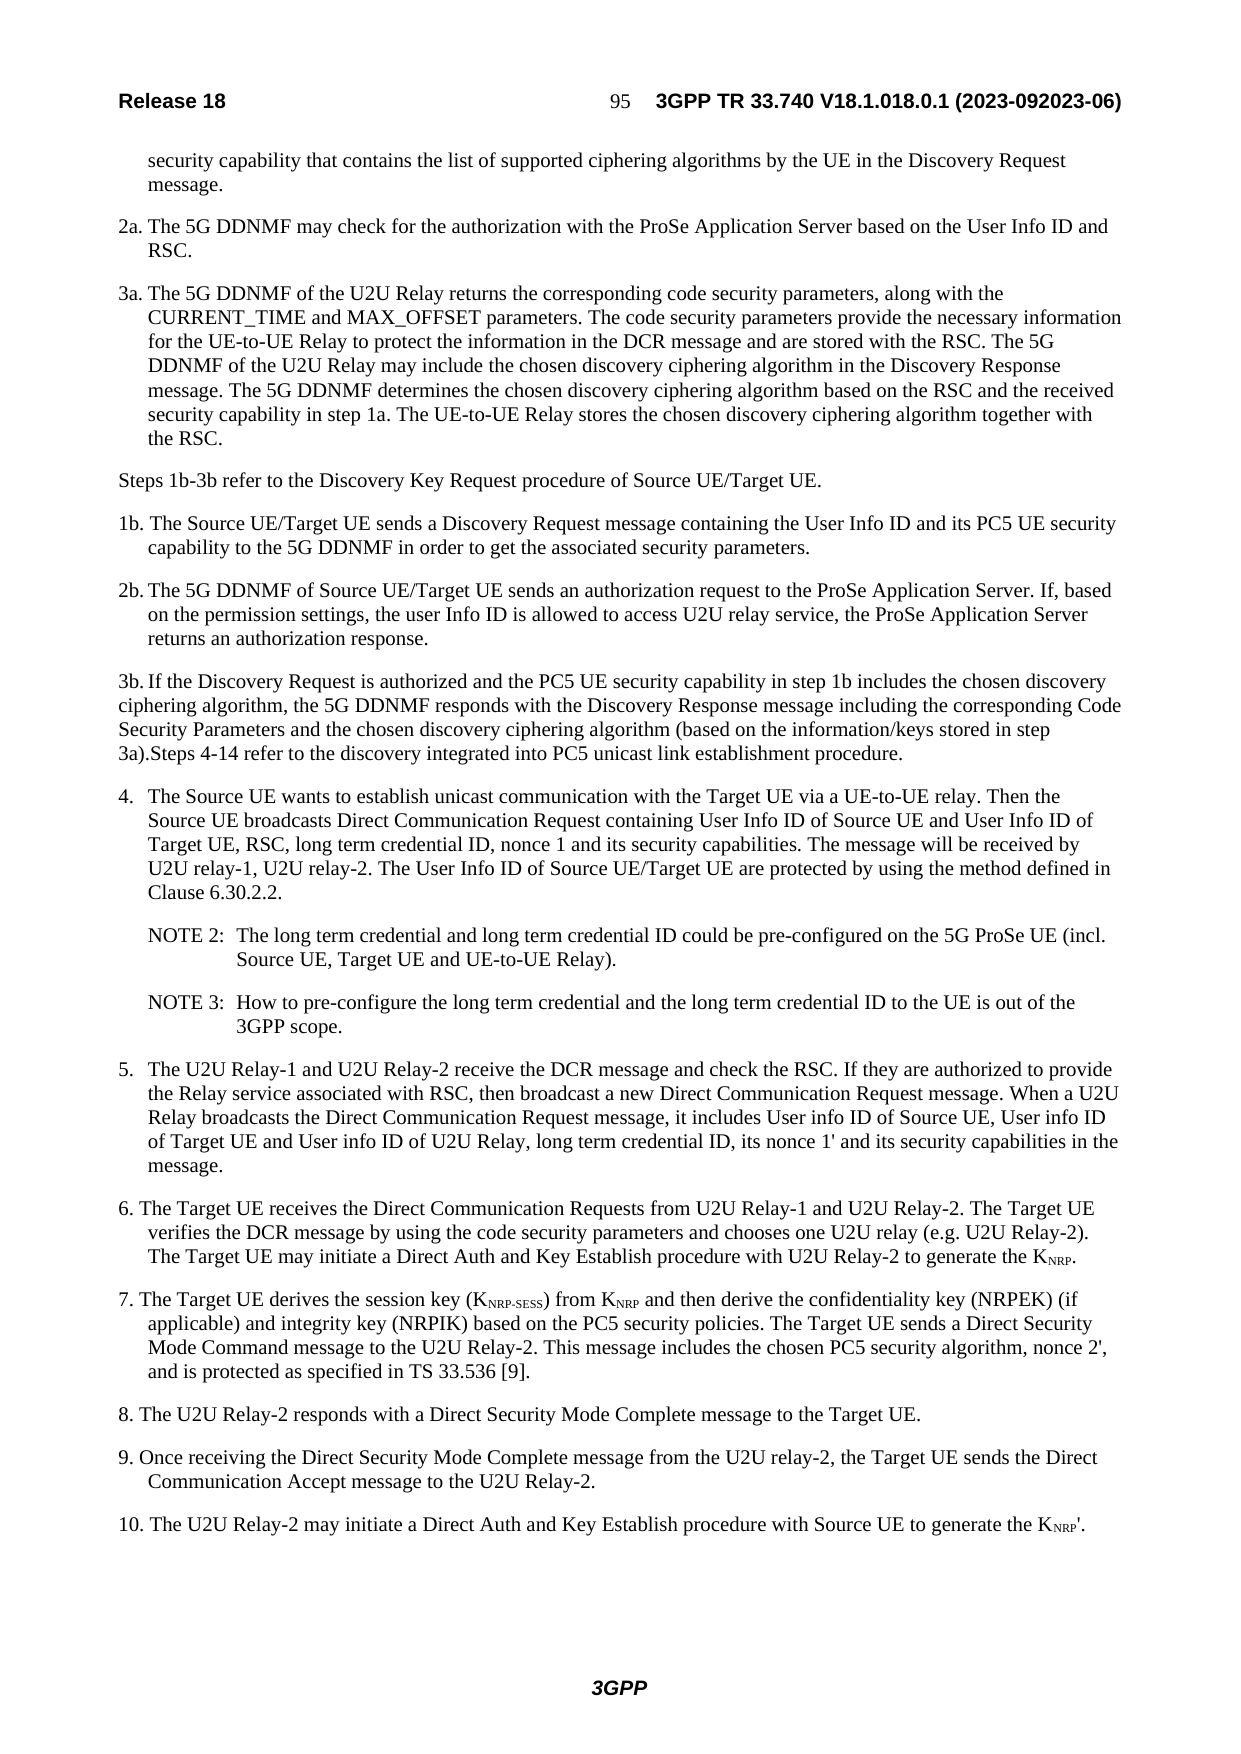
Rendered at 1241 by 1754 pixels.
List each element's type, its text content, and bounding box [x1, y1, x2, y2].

text Steps 1b-3b refer to the Discovery Key Request procedure of Source UE/Target UE. [118, 468, 1122, 492]
text 5. The U2U Relay-1 and U2U Relay-2 receive the DCR message and check the RSC. If they are authorized to provide the Relay service associated with RSC, then broadcast a new Direct Communication Request message. When a U2U Relay broadcasts the Direct Communication Request message, it includes User info ID of Source UE, User info ID of Target UE and User info ID of U2U Relay, long term credential ID, its nonce 1' and its security capabilities in the message. [118, 1057, 1122, 1177]
text 9. Once receiving the Direct Security Mode Complete message from the U2U relay-2, the Target UE sends the Direct Communication Accept message to the U2U Relay-2. [118, 1445, 1122, 1493]
text 2b. The 5G DDNMF of Source UE/Target UE sends an authorization request to the ProSe Application Server. If, based on the permission settings, the user Info ID is allowed to access U2U relay service, the ProSe Application Server returns an authorization response. [118, 578, 1122, 650]
text 2a. The 5G DDNMF may check for the authorization with the ProSe Application Server based on the User Info ID and RSC. [118, 214, 1122, 262]
text 1b. The Source UE/Target UE sends a Discovery Request message containing the User Info ID and its PC5 UE security capability to the 5G DDNMF in order to get the associated security parameters. [118, 511, 1122, 559]
text 4. The Source UE wants to establish unicast communication with the Target UE via a UE-to-UE relay. Then the Source UE broadcasts Direct Communication Request containing User Info ID of Source UE and User Info ID of Target UE, RSC, long term credential ID, nonce 1 and its security capabilities. The message will be received by U2U relay-1, U2U relay-2. The User Info ID of Source UE/Target UE are protected by using the method defined in Clause 6.30.2.2. [118, 784, 1122, 904]
text 3b. If the Discovery Request is authorized and the PC5 UE security capability in step 1b includes the chosen discovery ciphering algorithm, the 5G DDNMF responds with the Discovery Response message including the corresponding Code Security Parameters and the chosen discovery ciphering algorithm (based on the information/keys stored in step 3a).Steps 4-14 refer to the discovery integrated into PC5 unicast link establishment procedure. [118, 669, 1122, 765]
text Note 2: The long term credential and long term credential ID could be pre-configured on the 5G ProSe UE (incl. Source UE, Target UE and UE-to-UE Relay). [148, 923, 1122, 971]
text 6. The Target UE receives the Direct Communication Requests from U2U Relay-1 and U2U Relay-2. The Target UE verifies the DCR message by using the code security parameters and chooses one U2U relay (e.g. U2U Relay-2). The Target UE may initiate a Direct Auth and Key Establish procedure with U2U Relay-2 to generate the KNRP. [118, 1196, 1122, 1268]
text 8. The U2U Relay-2 responds with a Direct Security Mode Complete message to the Target UE. [118, 1402, 1122, 1426]
text Note 3: How to pre-configure the long term credential and the long term credential ID to the UE is out of the 3GPP scope. [148, 990, 1122, 1038]
text 7. The Target UE derives the session key (KNRP-SESS) from KNRP and then derive the confidentiality key (NRPEK) (if applicable) and integrity key (NRPIK) based on the PC5 security policies. The Target UE sends a Direct Security Mode Command message to the U2U Relay-2. This message includes the chosen PC5 security algorithm, nonce 2', and is protected as specified in TS 33.536 [9]. [118, 1287, 1122, 1383]
text 3a. The 5G DDNMF of the U2U Relay returns the corresponding code security parameters, along with the CURRENT_TIME and MAX_OFFSET parameters. The code security parameters provide the necessary information for the UE-to-UE Relay to protect the information in the DCR message and are stored with the RSC. The 5G DDNMF of the U2U Relay may include the chosen discovery ciphering algorithm in the Discovery Response message. The 5G DDNMF determines the chosen discovery ciphering algorithm based on the RSC and the received security capability in step 1a. The UE-to-UE Relay stores the chosen discovery ciphering algorithm together with the RSC. [118, 281, 1122, 450]
text 10. The U2U Relay-2 may initiate a Direct Auth and Key Establish procedure with Source UE to generate the KNRP'. [118, 1512, 1122, 1536]
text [118, 147, 1122, 196]
